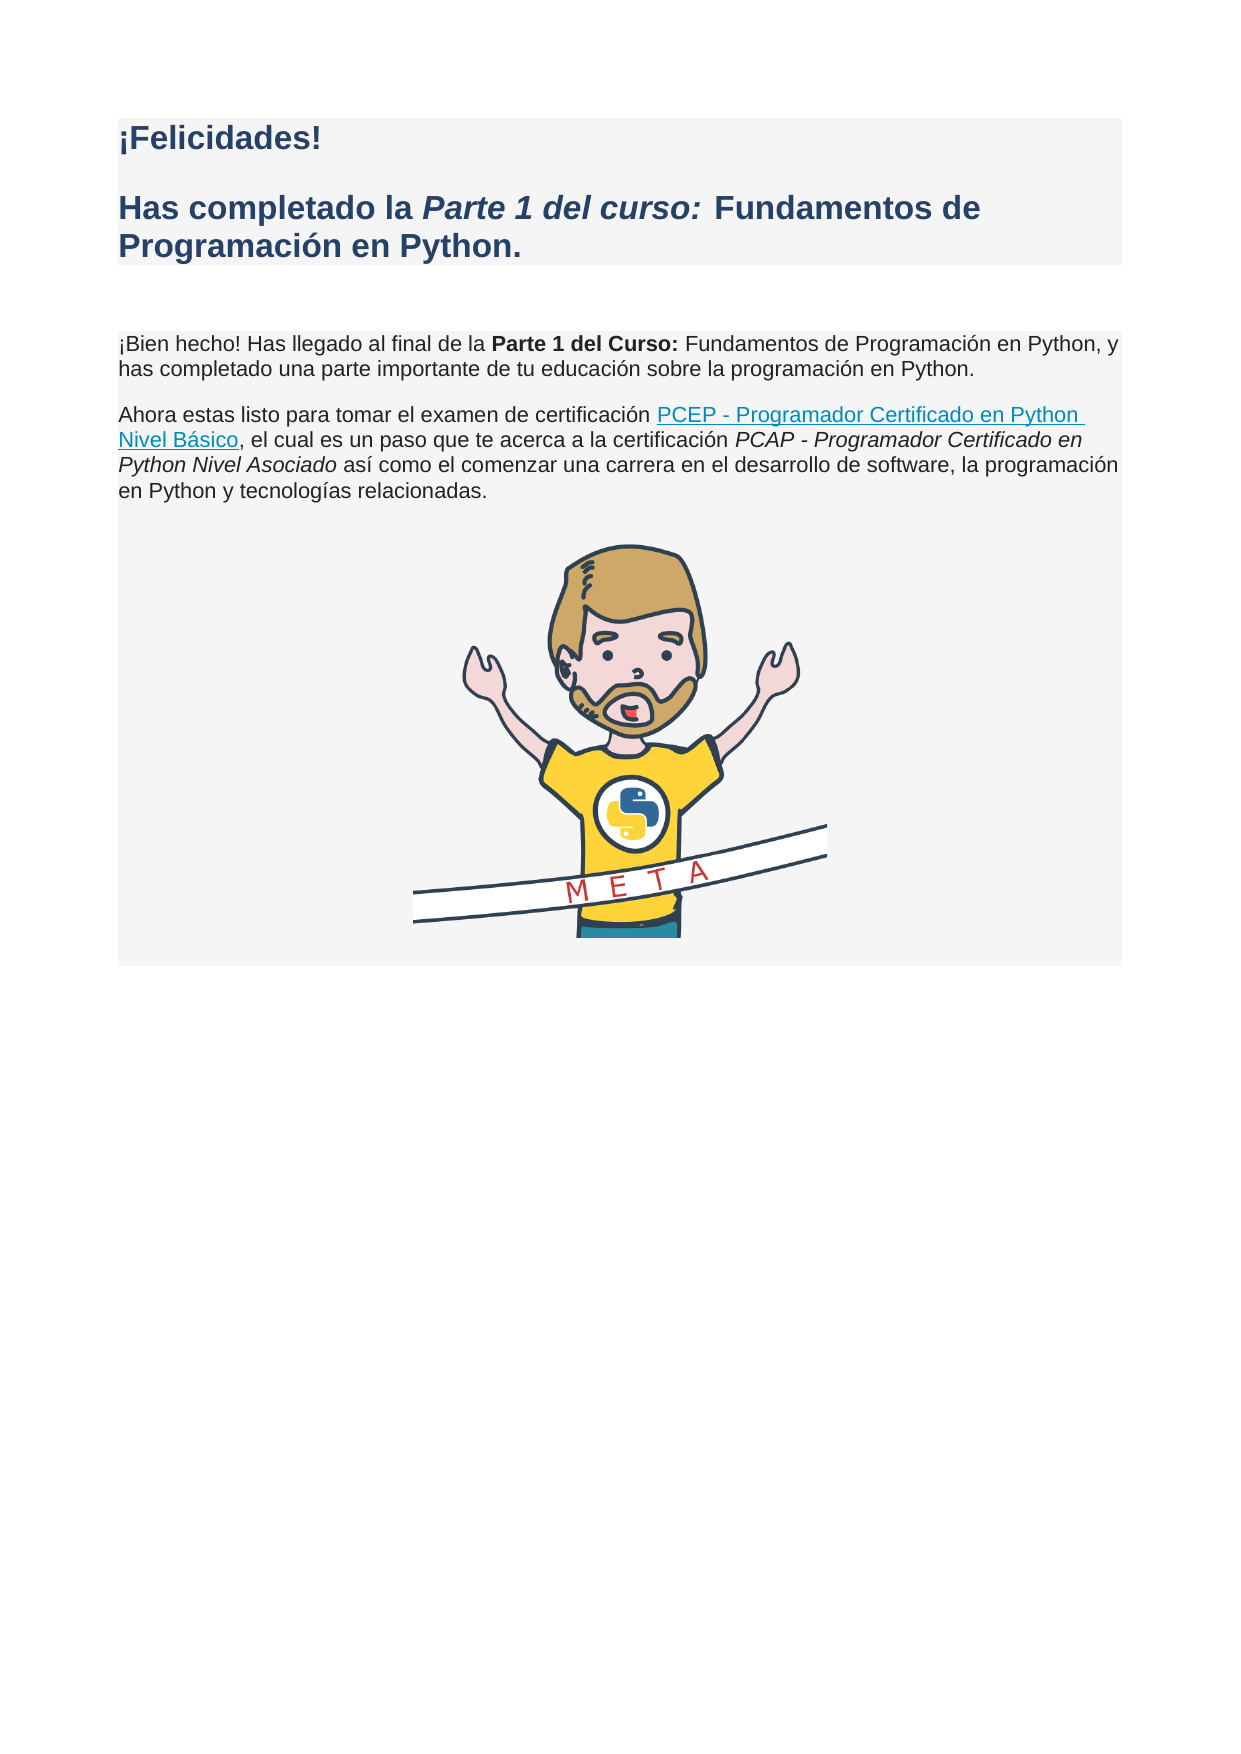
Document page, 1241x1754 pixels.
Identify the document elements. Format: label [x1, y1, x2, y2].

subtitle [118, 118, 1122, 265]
picture [413, 523, 828, 938]
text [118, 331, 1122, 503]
